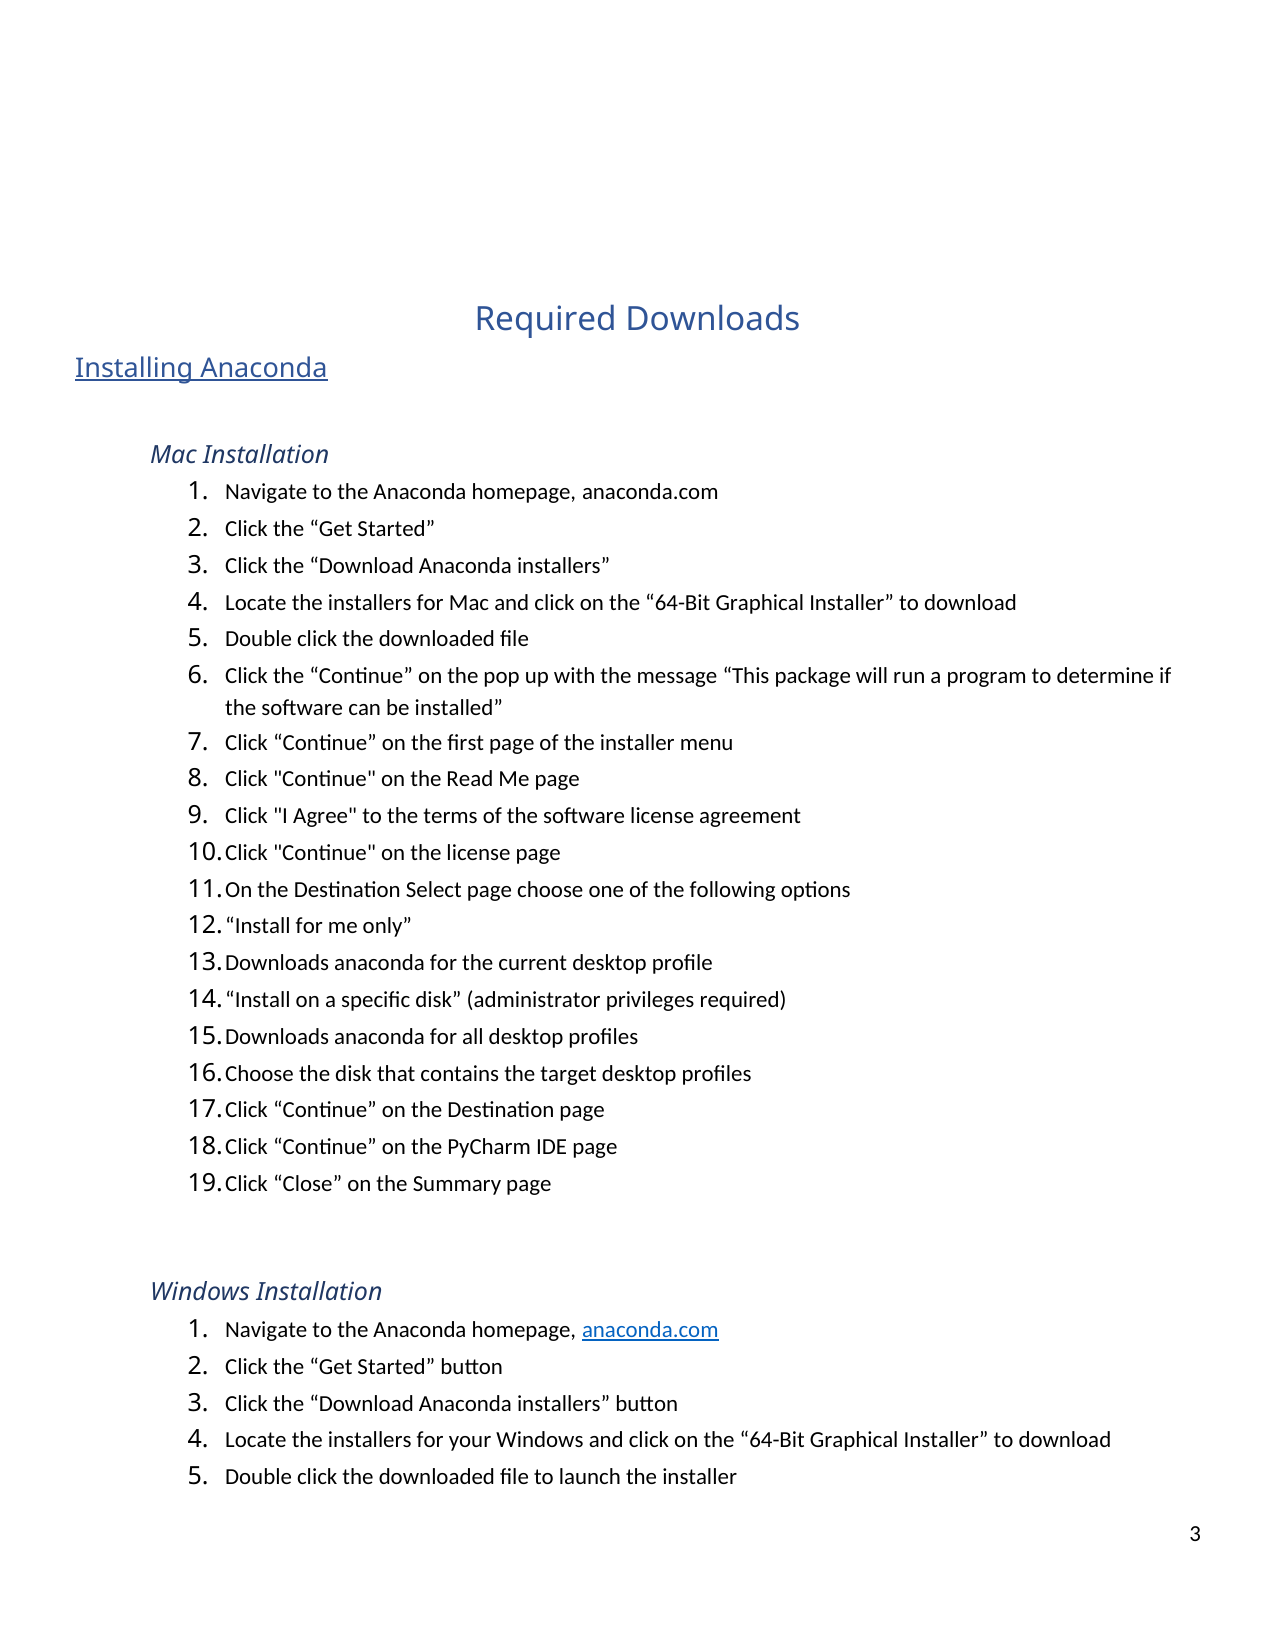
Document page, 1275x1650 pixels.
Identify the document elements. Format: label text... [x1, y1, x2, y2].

list Double click the downloaded file [187, 620, 1200, 654]
subtitle Required Downloads [75, 295, 1200, 341]
list “Install on a specific disk” (administrator privileges required) [187, 981, 1200, 1015]
list Click the “Download Anaconda installers” [187, 547, 1200, 581]
list Click “Continue” on the first page of the installer menu [187, 723, 1200, 757]
list Click the “Get Started” button [187, 1347, 1200, 1381]
list On the Destination Select page choose one of the following options [187, 870, 1200, 904]
list Click “Continue” on the Destination page [187, 1091, 1200, 1125]
list Downloads anaconda for the current desktop profile [187, 944, 1200, 978]
list Choose the disk that contains the target desktop profiles [187, 1054, 1200, 1088]
list Locate the installers for your Windows and click on the “64-Bit Graphical Installer” to download [187, 1421, 1200, 1455]
subtitle Windows Installation [75, 1274, 1200, 1308]
list Locate the installers for Mac and click on the “64-Bit Graphical Installer” to download [187, 583, 1200, 617]
list “Install for me only” [187, 907, 1200, 941]
list Click “Continue” on the PyCharm IDE page [187, 1128, 1200, 1162]
list Navigate to the Anaconda homepage, anaconda.com [187, 473, 1200, 507]
list Click "Continue" on the Read Me page [187, 760, 1200, 794]
list Click "I Agree" to the terms of the software license agreement [187, 797, 1200, 831]
subtitle Installing Anaconda [75, 348, 1200, 385]
list Double click the downloaded file to launch the installer [187, 1458, 1200, 1492]
subtitle Mac Installation [75, 436, 1200, 470]
list Click the “Download Anaconda installers” button [187, 1384, 1200, 1418]
list Downloads anaconda for all desktop profiles [187, 1017, 1200, 1052]
list Click "Continue" on the license page [187, 834, 1200, 868]
list Click “Close” on the Summary page [187, 1164, 1200, 1199]
list Click the “Continue” on the pop up with the message “This package will run a program to determine if the software can be installed” [187, 657, 1200, 721]
list Click the “Get Started” [187, 510, 1200, 544]
list Navigate to the Anaconda homepage, anaconda.com [187, 1311, 1200, 1345]
